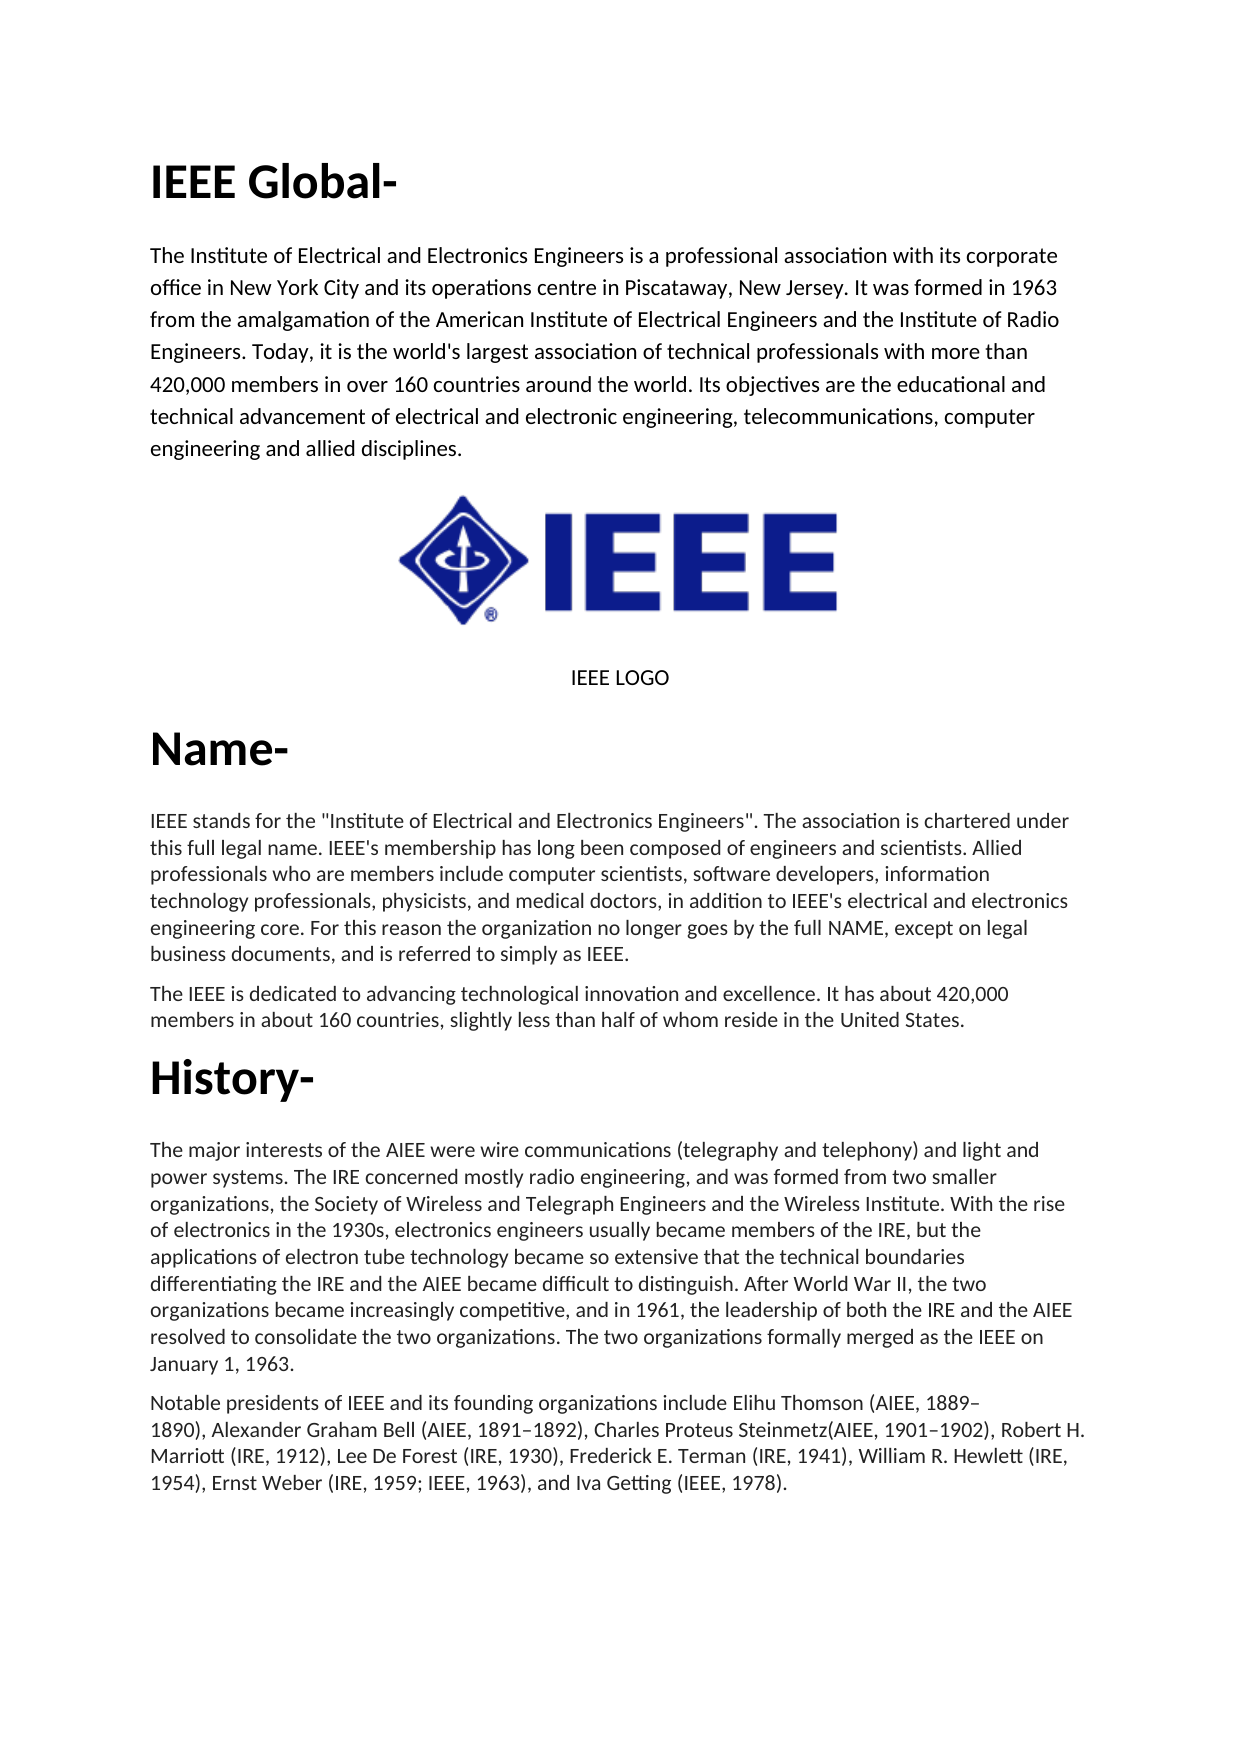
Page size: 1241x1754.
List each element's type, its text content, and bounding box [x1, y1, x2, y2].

picture [386, 487, 854, 639]
text History- [150, 1046, 1090, 1107]
text IEEE stands for the "Institute of Electrical and Electronics Engineers". The association is chartered under this full legal name. IEEE's membership has long been composed of engineers and scientists. Allied professionals who are members include computer scientists, software developers, information technology professionals, physicists, and medical doctors, in addition to IEEE's electrical and electronics engineering core. For this reason the organization no longer goes by the full nAme, except on legal business documents, and is referred to simply as IEEE. [150, 807, 1090, 967]
text The IEEE is dedicated to advancing technological innovation and excellence. It has about 420,000 members in about 160 countries, slightly less than half of whom reside in the United States. [150, 980, 1090, 1033]
text Notable presidents of IEEE and its founding organizations include Elihu Thomson (AIEE, 1889–1890), Alexander Graham Bell (AIEE, 1891–1892), Charles Proteus Steinmetz(AIEE, 1901–1902), Robert H. Marriott (IRE, 1912), Lee De Forest (IRE, 1930), Frederick E. Terman (IRE, 1941), William R. Hewlett (IRE, 1954), Ernst Weber (IRE, 1959; IEEE, 1963), and Iva Getting (IEEE, 1978). [150, 1389, 1090, 1496]
text IEEE Global- [150, 150, 1090, 211]
text The Institute of Electrical and Electronics Engineers is a professional association with its corporate office in New York City and its operations centre in Piscataway, New Jersey. It was formed in 1963 from the amalgamation of the American Institute of Electrical Engineers and the Institute of Radio Engineers. Today, it is the world's largest association of technical professionals with more than 420,000 members in over 160 countries around the world. Its objectives are the educational and technical advancement of electrical and electronic engineering, telecommunications, computer engineering and allied disciplines. [150, 241, 1090, 462]
text IEEE LOGO [150, 663, 1090, 691]
text The major interests of the AIEE were wire communications (telegraphy and telephony) and light and power systems. The IRE concerned mostly radio engineering, and was formed from two smaller organizations, the Society of Wireless and Telegraph Engineers and the Wireless Institute. With the rise of electronics in the 1930s, electronics engineers usually became members of the IRE, but the applications of electron tube technology became so extensive that the technical boundaries differentiating the IRE and the AIEE became difficult to distinguish. After World War II, the two organizations became increasingly competitive, and in 1961, the leadership of both the IRE and the AIEE resolved to consolidate the two organizations. The two organizations formally merged as the IEEE on January 1, 1963. [150, 1137, 1090, 1377]
text Name- [150, 716, 1090, 777]
